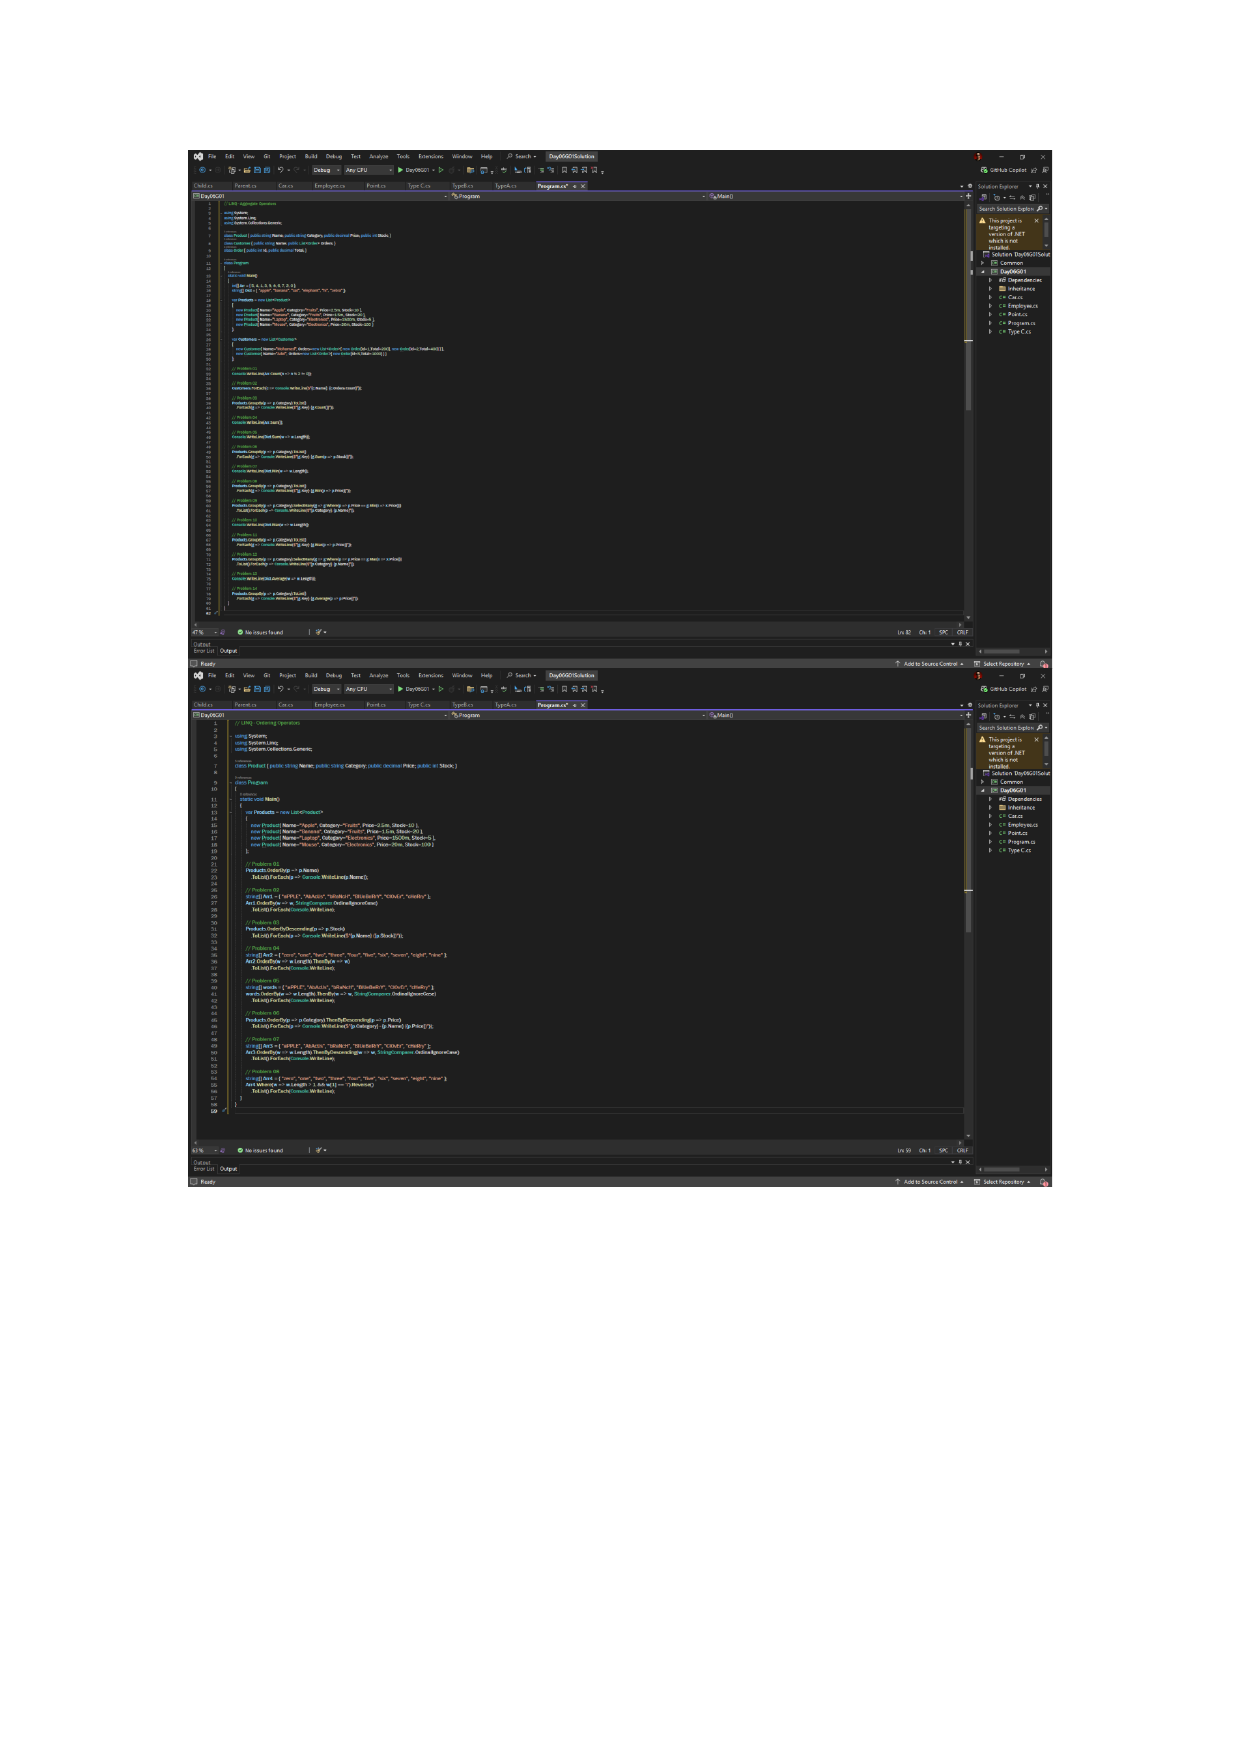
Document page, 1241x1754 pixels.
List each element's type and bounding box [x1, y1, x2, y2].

picture [188, 150, 1053, 1187]
